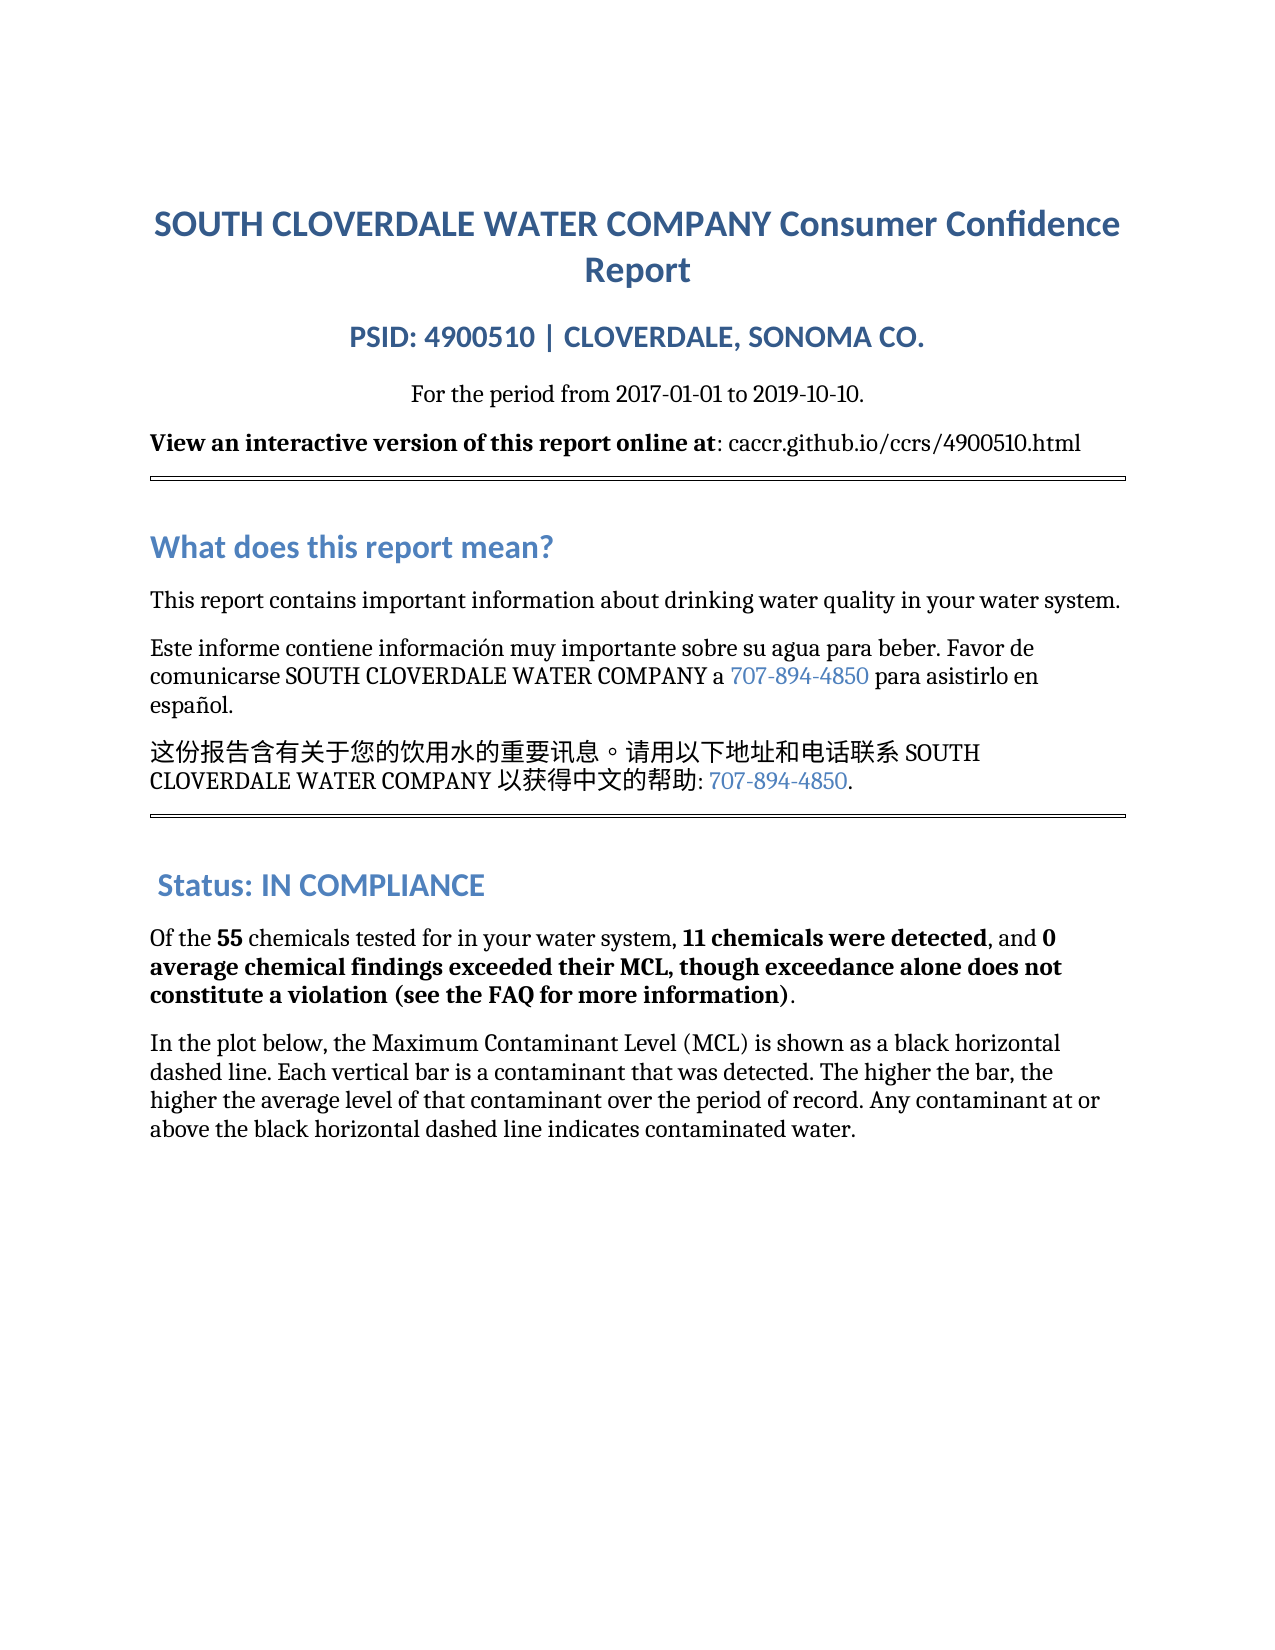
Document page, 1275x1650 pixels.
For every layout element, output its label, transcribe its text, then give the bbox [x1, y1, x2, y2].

text This report contains important information about drinking water quality in your water system. [150, 586, 1125, 615]
text View an interactive version of this report online at: caccr.github.io/ccrs/4900510.html [150, 429, 1125, 458]
text Este informe contiene información muy importante sobre su agua para beber. Favor de comunicarse SOUTH CLOVERDALE WATER COMPANY a 707-894-4850 para asistirlo en español. [150, 633, 1125, 720]
title SOUTH CLOVERDALE WATER COMPANY Consumer Confidence Report [150, 200, 1125, 292]
text For the period from 2017-01-01 to 2019-10-10. [150, 380, 1125, 408]
text Of the 55 chemicals tested for in your water system, 11 chemicals were detected, and 0 average chemical findings exceeded their MCL, though exceedance alone does not constitute a violation (see the FAQ for more information). [150, 924, 1125, 1010]
subtitle Status: IN COMPLIANCE [150, 864, 1125, 905]
text 这份报告含有关于您的饮用水的重要讯息。请用以下地址和电话联系 SOUTH CLOVERDALE WATER COMPANY 以获得中文的帮助: 707-894-4850. [150, 738, 1125, 796]
subtitle What does this report mean? [150, 526, 1125, 567]
text In the plot below, the Maximum Contaminant Level (MCL) is shown as a black horizontal dashed line. Each vertical bar is a contaminant that was detected. The higher the bar, the higher the average level of that contaminant over the period of record. Any contaminant at or above the black horizontal dashed line indicates contaminated water. [150, 1029, 1125, 1144]
subtitle PSID: 4900510 | CLOVERDALE, SONOMA CO. [150, 317, 1125, 355]
